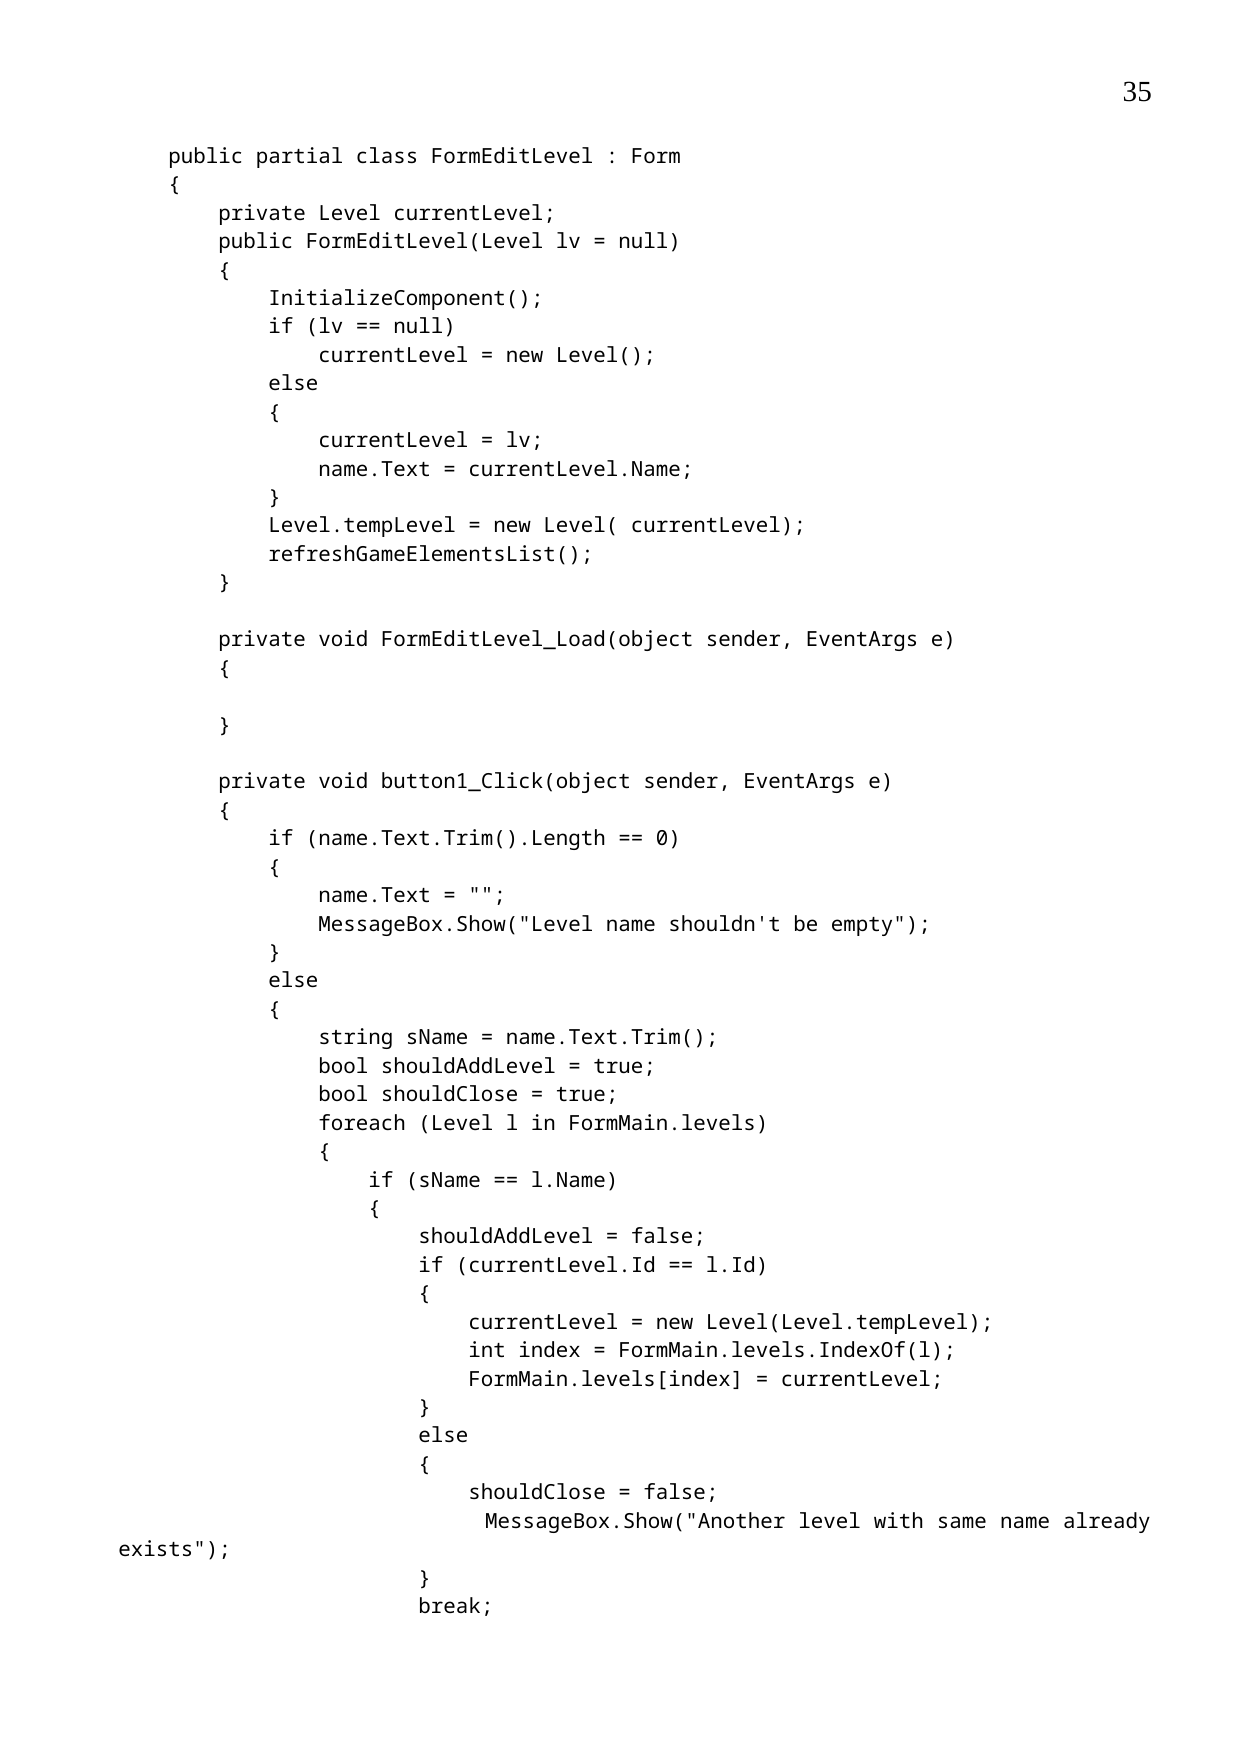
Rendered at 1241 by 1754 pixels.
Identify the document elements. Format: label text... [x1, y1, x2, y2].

text if (sName == l.Name) [118, 1165, 1152, 1193]
text } [118, 482, 1152, 511]
text private void FormEditLevel_Load(object sender, EventArgs e) [118, 624, 1152, 653]
text name.Text = currentLevel.Name; [118, 454, 1152, 482]
text { [118, 255, 1152, 283]
text if (name.Text.Trim().Length == 0) [118, 823, 1152, 852]
text } [118, 710, 1152, 738]
text { [118, 1193, 1152, 1222]
text else [118, 1421, 1152, 1449]
text int index = FormMain.levels.IndexOf(l); [118, 1335, 1152, 1364]
text shouldAddLevel = false; [118, 1222, 1152, 1250]
text else [118, 368, 1152, 397]
text bool shouldAddLevel = true; [118, 1051, 1152, 1079]
text { [118, 397, 1152, 425]
text InitializeComponent(); [118, 283, 1152, 312]
text { [118, 994, 1152, 1022]
text currentLevel = new Level(Level.tempLevel); [118, 1307, 1152, 1335]
text } [118, 1392, 1152, 1421]
text MessageBox.Show("Another level with same name already exists"); [118, 1506, 1152, 1563]
text public partial class FormEditLevel : Form [118, 141, 1152, 169]
text { [118, 1278, 1152, 1307]
text currentLevel = new Level(); [118, 340, 1152, 368]
text currentLevel = lv; [118, 425, 1152, 454]
text { [118, 653, 1152, 681]
text { [118, 1449, 1152, 1477]
text foreach (Level l in FormMain.levels) [118, 1108, 1152, 1136]
text FormMain.levels[index] = currentLevel; [118, 1364, 1152, 1392]
text { [118, 169, 1152, 198]
text else [118, 966, 1152, 994]
text string sName = name.Text.Trim(); [118, 1022, 1152, 1051]
text { [118, 1136, 1152, 1165]
text private void button1_Click(object sender, EventArgs e) [118, 767, 1152, 795]
text bool shouldClose = true; [118, 1079, 1152, 1108]
text } [118, 937, 1152, 966]
text public FormEditLevel(Level lv = null) [118, 226, 1152, 255]
text Level.tempLevel = new Level( currentLevel); [118, 511, 1152, 539]
text shouldClose = false; [118, 1477, 1152, 1506]
text MessageBox.Show("Level name shouldn't be empty"); [118, 909, 1152, 937]
text refreshGameElementsList(); [118, 539, 1152, 567]
text break; [118, 1591, 1152, 1620]
text { [118, 852, 1152, 880]
text if (currentLevel.Id == l.Id) [118, 1250, 1152, 1278]
text } [118, 1563, 1152, 1591]
text private Level currentLevel; [118, 198, 1152, 226]
text name.Text = ""; [118, 880, 1152, 909]
text { [118, 795, 1152, 823]
text } [118, 567, 1152, 596]
text if (lv == null) [118, 312, 1152, 340]
